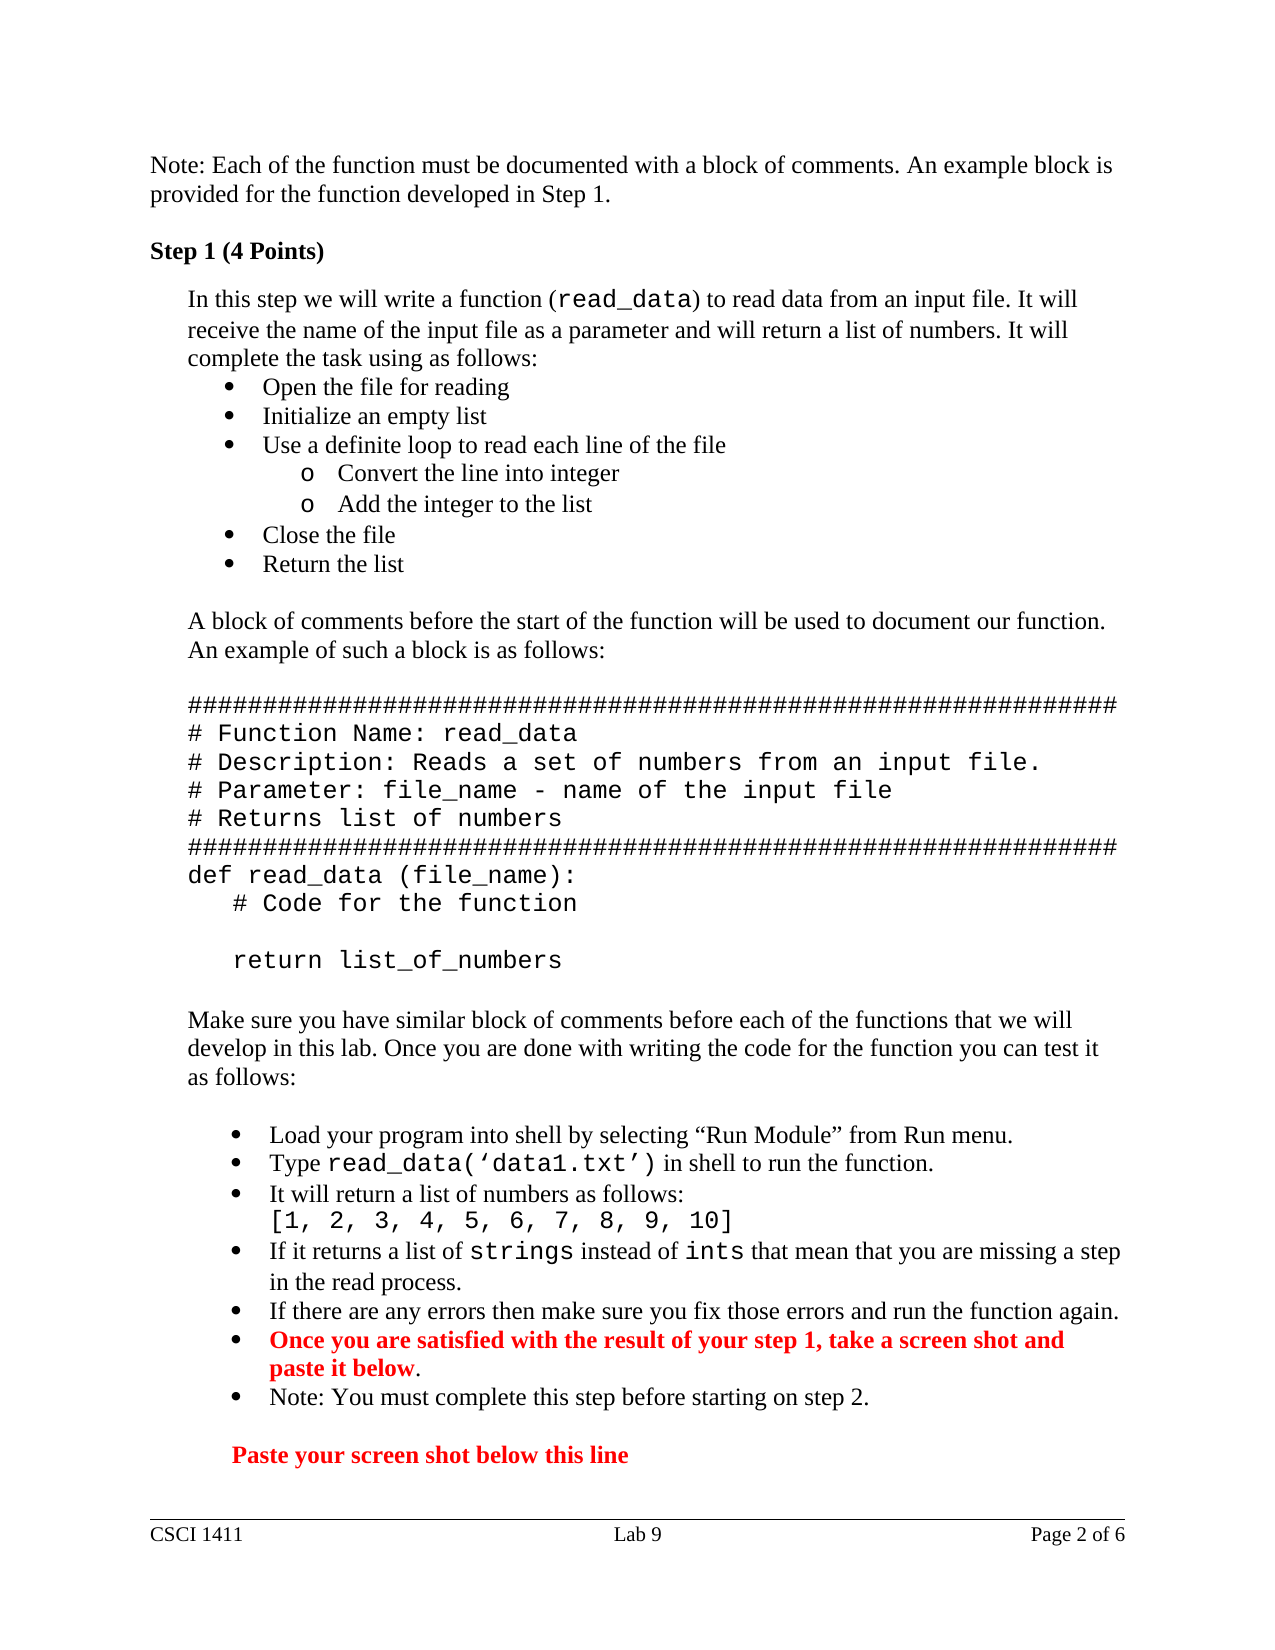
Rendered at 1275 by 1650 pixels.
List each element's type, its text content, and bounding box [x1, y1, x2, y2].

list Initialize an empty list [225, 401, 1125, 430]
text Note: Each of the function must be documented with a block of comments. An example block is provided for the function developed in Step 1. [150, 150, 1125, 207]
list Type read_data(‘data1.txt’) in shell to run the function. [232, 1148, 1125, 1179]
text Paste your screen shot below this line [232, 1440, 1125, 1468]
list Open the file for reading [225, 372, 1125, 401]
text # Parameter: file_name - name of the input file [187, 778, 1125, 806]
list Use a definite loop to read each line of the file [225, 430, 1125, 458]
text A block of comments before the start of the function will be used to document our function. An example of such a block is as follows: [187, 606, 1125, 664]
text # Returns list of numbers [187, 806, 1125, 834]
text # Function Name: read_data [187, 721, 1125, 749]
list Load your program into shell by selecting “Run Module” from Run menu. [232, 1120, 1125, 1148]
text # Description: Reads a set of numbers from an input file. [187, 749, 1125, 778]
list Return the list [225, 549, 1125, 578]
list If it returns a list of strings instead of ints that mean that you are missing a step in the read process. [232, 1236, 1125, 1296]
list Once you are satisfied with the result of your step 1, take a screen shot and paste it below. [232, 1325, 1125, 1382]
text Make sure you have similar block of comments before each of the functions that we will develop in this lab. Once you are done with writing the code for the function you can test it as follows: [187, 1005, 1125, 1091]
text ############################################################## [187, 693, 1125, 721]
list If there are any errors then make sure you fix those errors and run the function again. [232, 1296, 1125, 1325]
text ############################################################## [187, 834, 1125, 863]
text def read_data (file_name): # Code for the function return list_of_numbers [187, 863, 1125, 976]
list Add the integer to the list [300, 489, 1125, 520]
list Convert the line into integer [300, 458, 1125, 489]
list Note: You must complete this step before starting on step 2. [232, 1382, 1125, 1411]
text In this step we will write a function (read_data) to read data from an input file. It will receive the name of the input file as a parameter and will return a list of numbers. It will complete the task using as follows: [187, 284, 1125, 372]
text Step 1 (4 Points) [150, 236, 1125, 265]
list It will return a list of numbers as follows: [1, 2, 3, 4, 5, 6, 7, 8, 9, 10] [232, 1179, 1125, 1236]
list Close the file [225, 520, 1125, 549]
